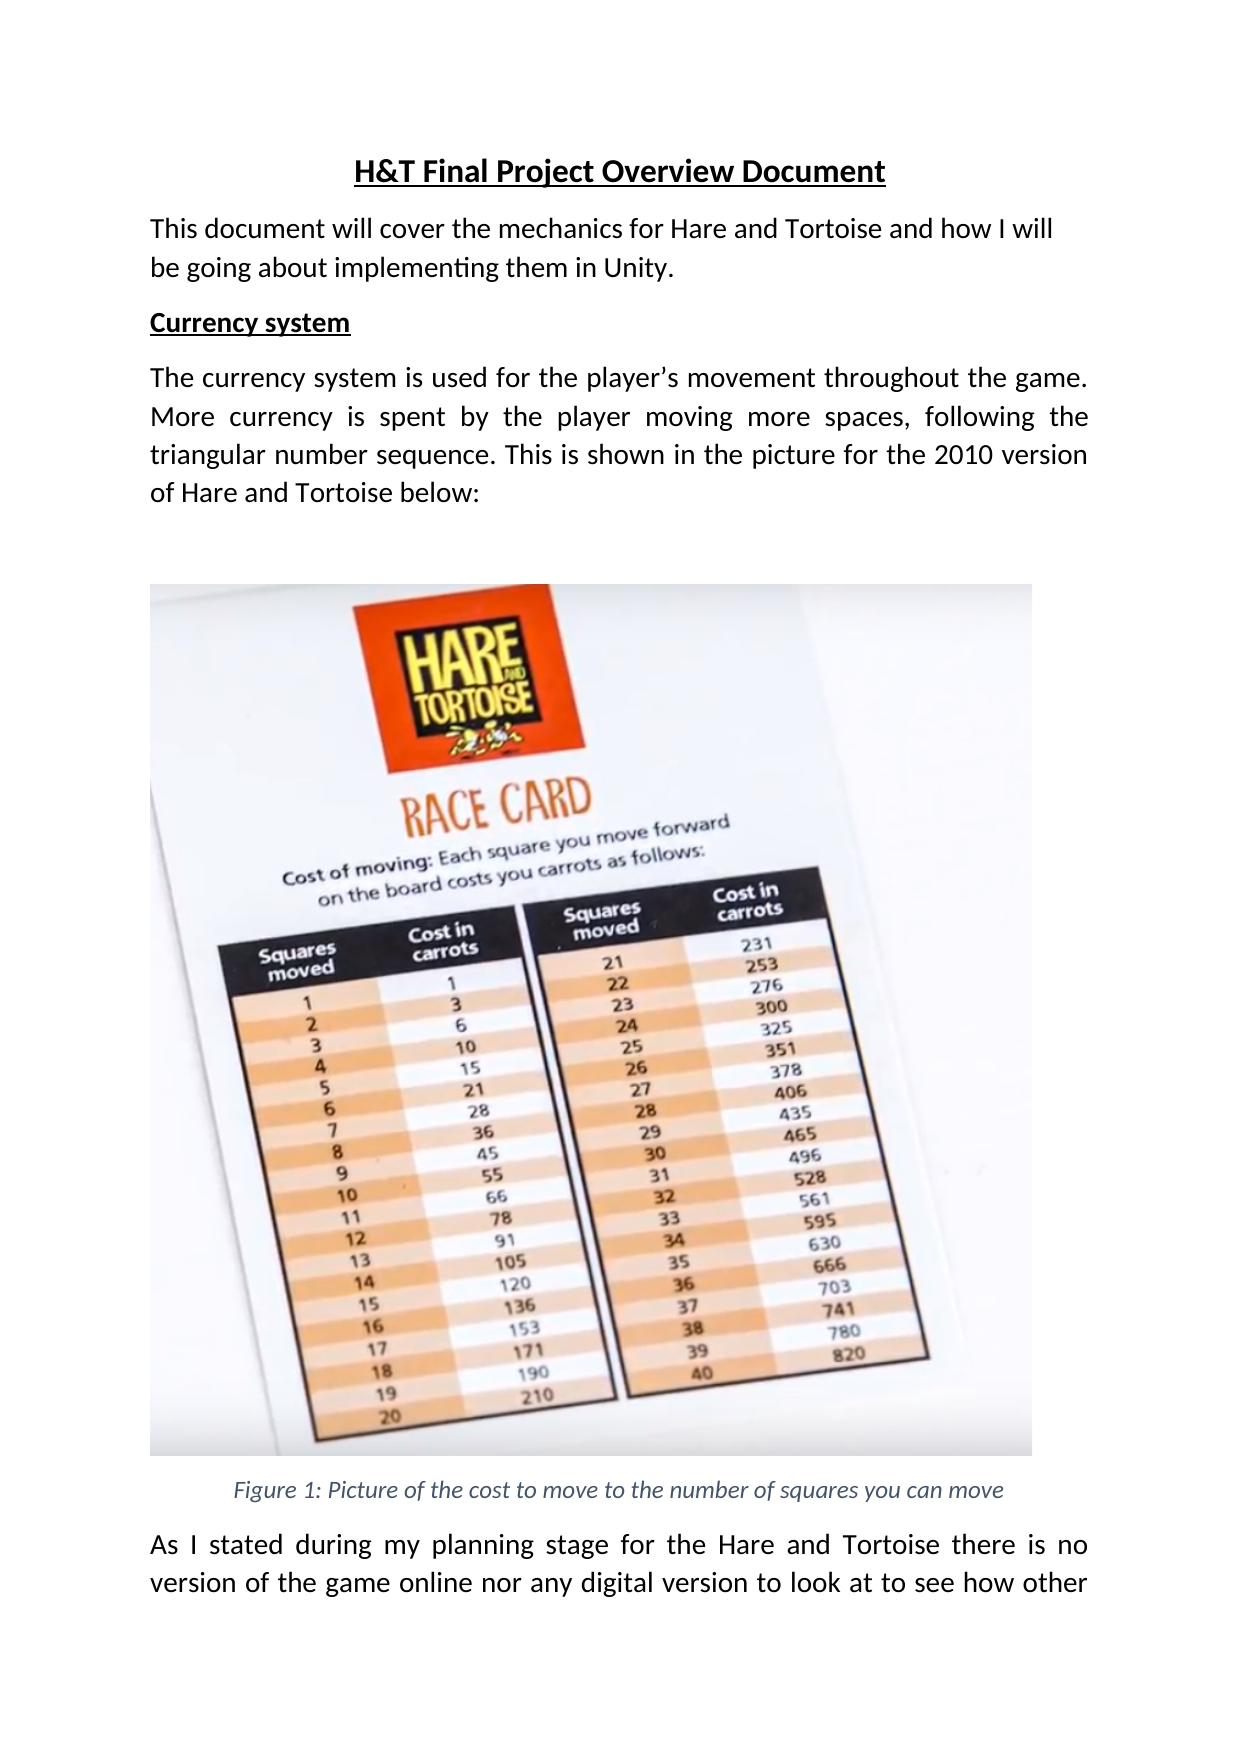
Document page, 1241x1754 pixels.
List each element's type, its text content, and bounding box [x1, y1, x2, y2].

text Currency system [150, 304, 1090, 340]
picture [150, 584, 1033, 1456]
text This document will cover the mechanics for Hare and Tortoise and how I will be going about implementing them in Unity. [150, 211, 1090, 285]
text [150, 1526, 1090, 1600]
text The currency system is used for the player’s movement throughout the game. More currency is spent by the player moving more spaces, following the triangular number sequence. This is shown in the picture for the 2010 version of Hare and Tortoise below: [150, 359, 1090, 510]
text Figure 1: Picture of the cost to move to the number of squares you can move [150, 1474, 1090, 1505]
text H&T Final Project Overview Document [150, 150, 1090, 191]
